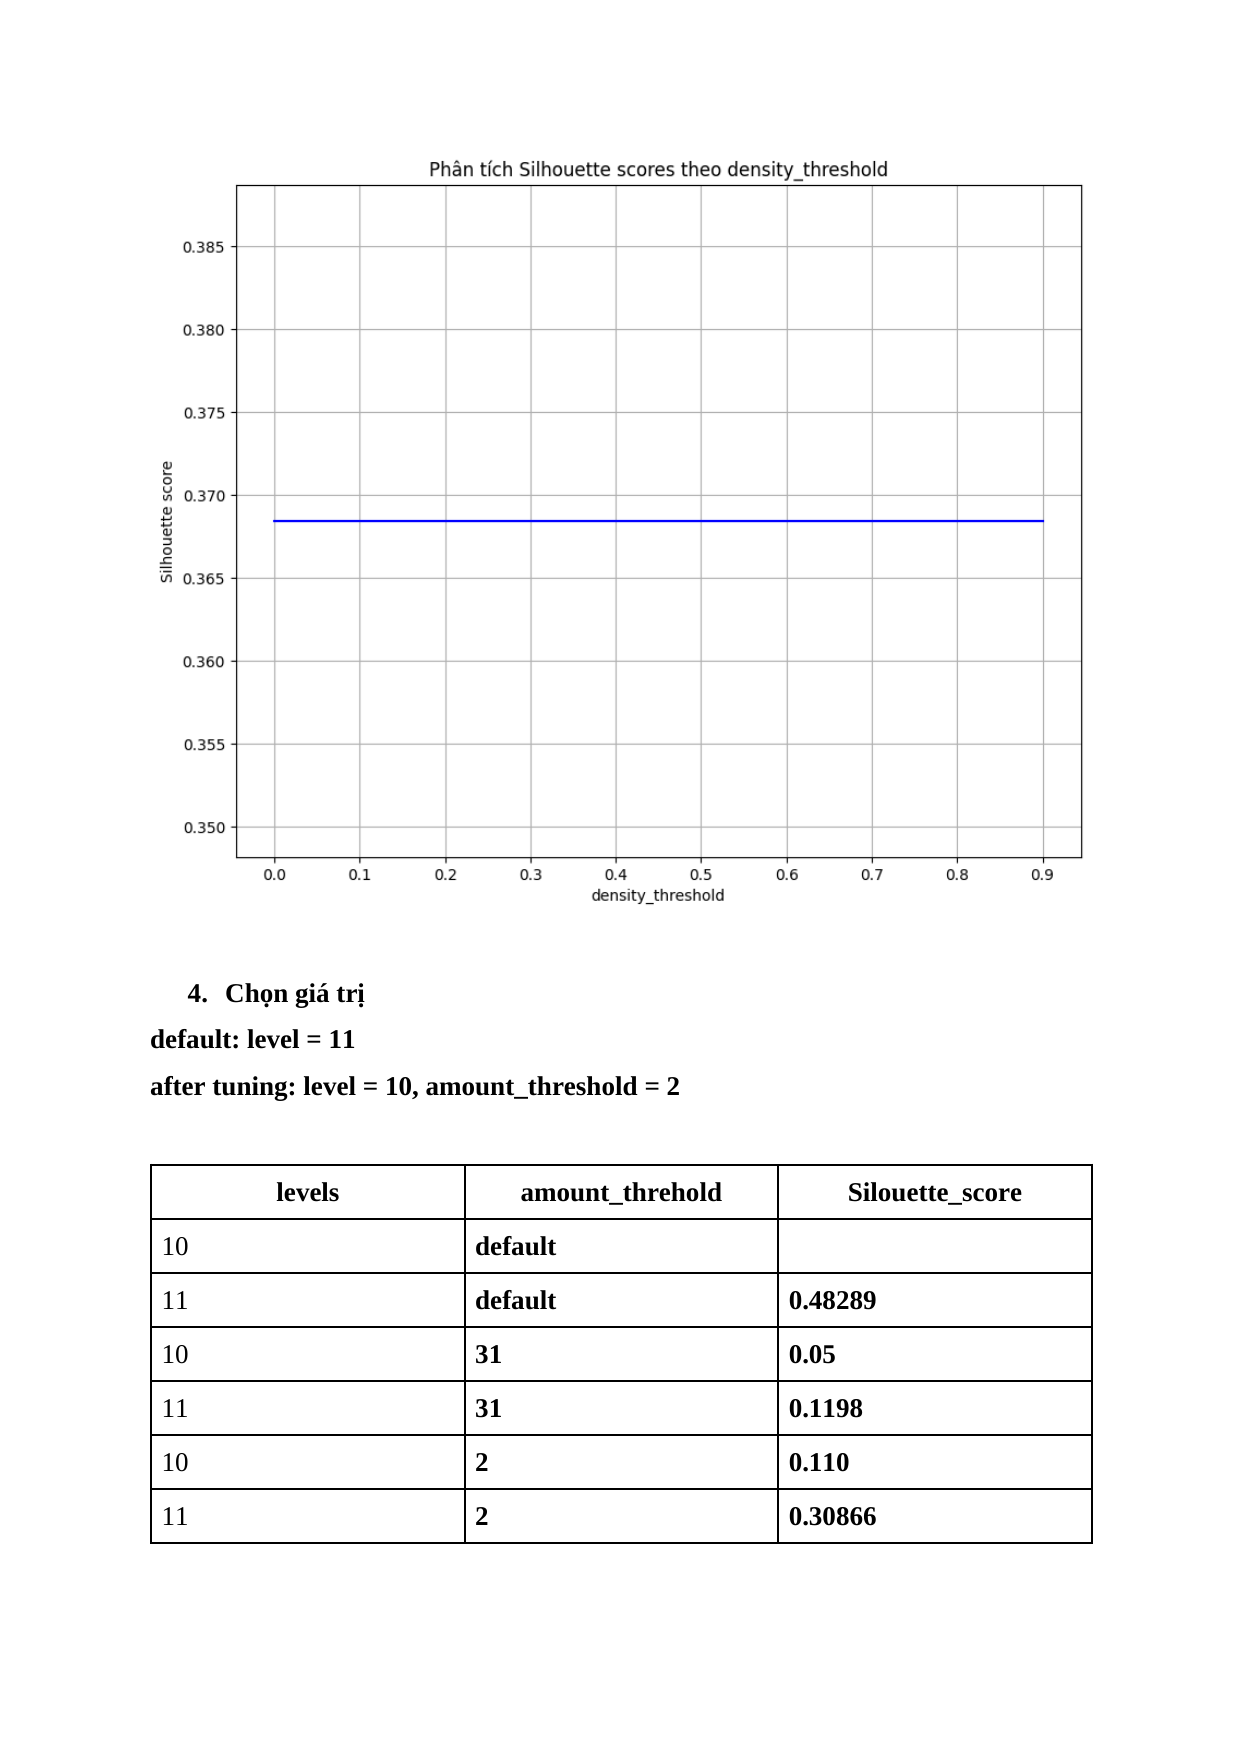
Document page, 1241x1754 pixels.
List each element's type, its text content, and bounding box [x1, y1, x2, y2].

table_cell 0.110 [779, 1436, 1091, 1488]
table_cell 10 [152, 1328, 464, 1380]
table_cell default [466, 1274, 777, 1326]
table_cell 2 [466, 1436, 777, 1488]
table_cell 0.30866 [779, 1490, 1091, 1542]
table_header amount_threhold [466, 1166, 777, 1217]
table_cell 11 [152, 1490, 464, 1542]
table_cell 31 [466, 1382, 777, 1434]
picture [150, 150, 1091, 915]
table_cell default [466, 1220, 777, 1272]
table_cell [779, 1220, 1091, 1272]
table_cell 0.05 [779, 1328, 1091, 1380]
text default: level = 11 [150, 1023, 1090, 1054]
table_cell 2 [466, 1490, 777, 1542]
table_cell 11 [152, 1382, 464, 1434]
table_cell 31 [466, 1328, 777, 1380]
table_cell 11 [152, 1274, 464, 1326]
table_header levels [152, 1166, 464, 1217]
table_cell 0.48289 [779, 1274, 1091, 1326]
table_header Silouette_score [779, 1166, 1091, 1217]
table_cell 0.1198 [779, 1382, 1091, 1434]
list Chọn giá trị [187, 977, 1090, 1008]
table_cell 10 [152, 1436, 464, 1488]
table_cell 10 [152, 1220, 464, 1272]
text after tuning: level = 10, amount_threshold = 2 [150, 1070, 1090, 1101]
